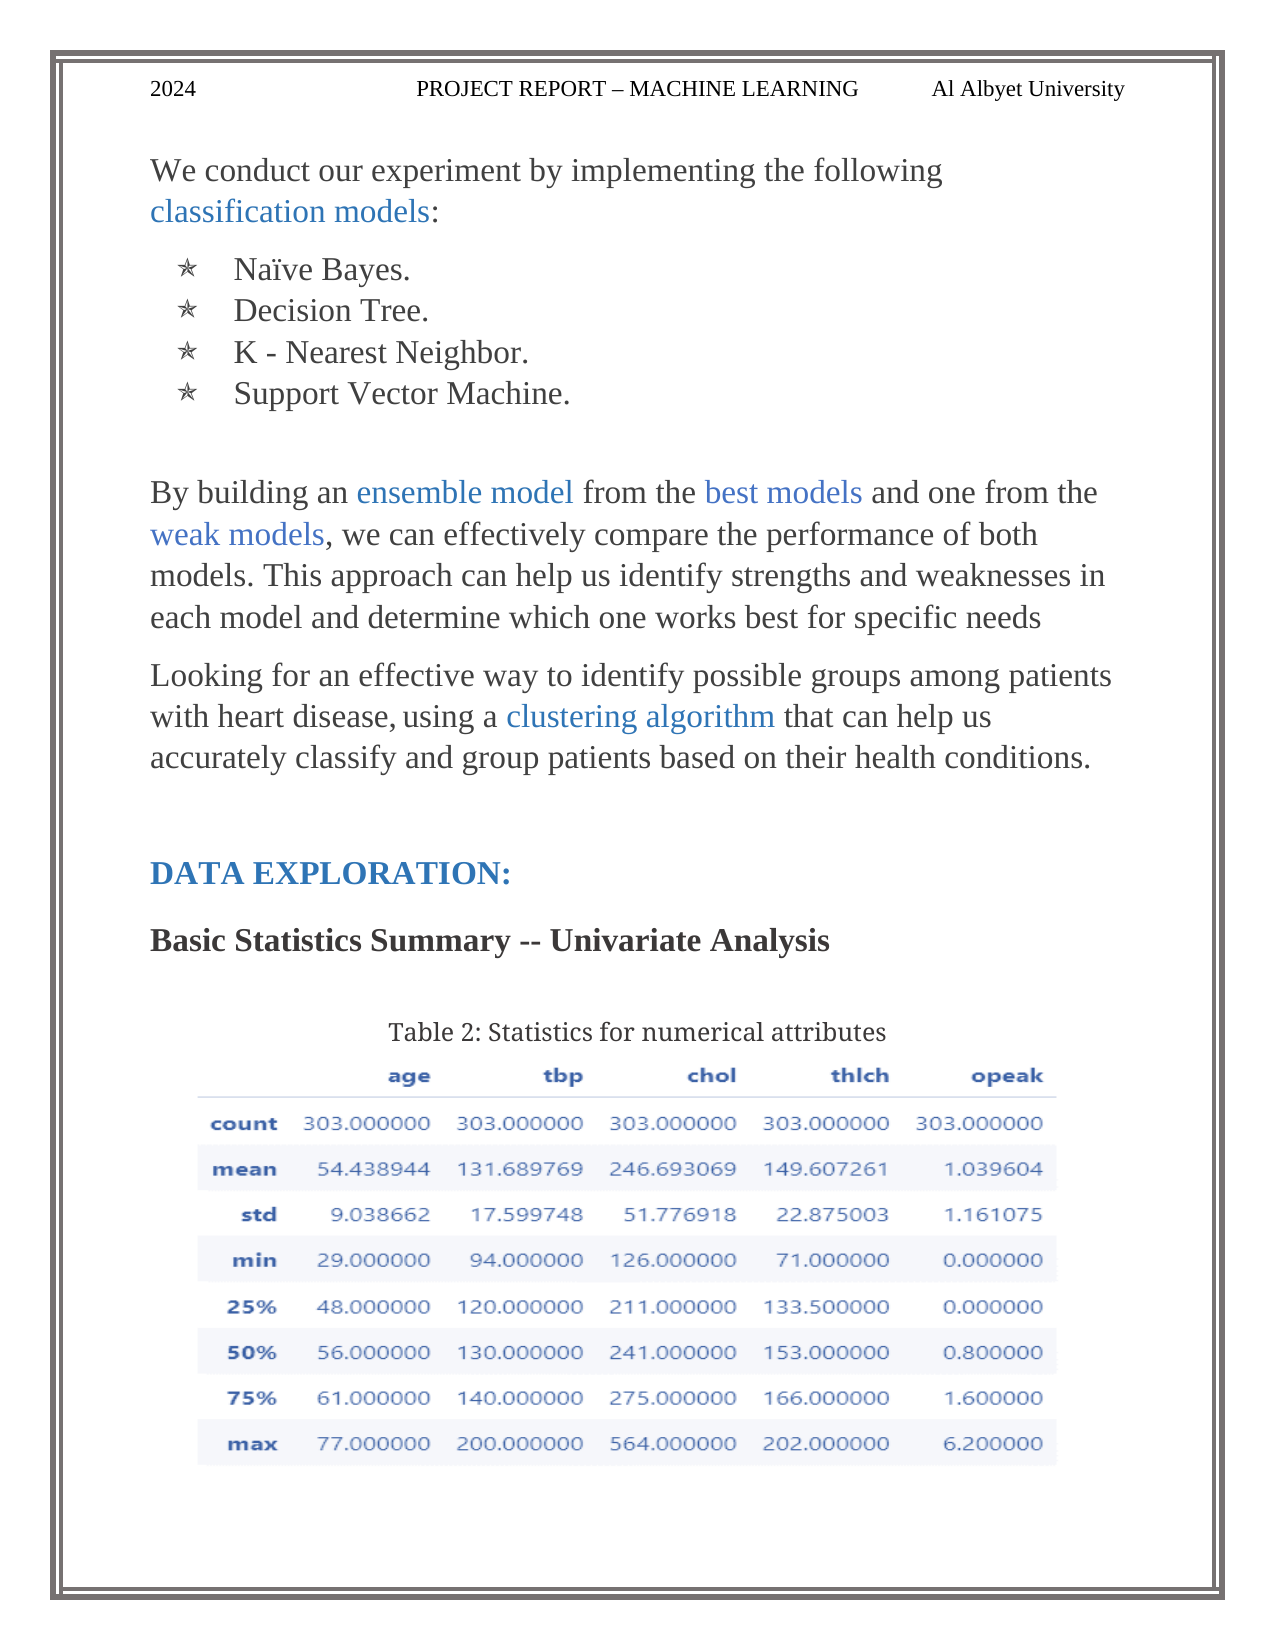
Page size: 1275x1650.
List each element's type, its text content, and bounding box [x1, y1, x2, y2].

list Decision Tree. [187, 291, 1125, 329]
list Support Vector Machine. [187, 373, 1125, 412]
text Looking for an effective way to identify possible groups among patients with heart disease, using a clustering algorithm that can help us accurately classify and group patients based on their health conditions. [150, 655, 1125, 776]
text By building an ensemble model from the best models and one from the weak models, we can effectively compare the performance of both models. This approach can help us identify strengths and weaknesses in each model and determine which one works best for specific needs [150, 473, 1125, 635]
list Naïve Bayes. [187, 249, 1125, 288]
text We conduct our experiment by implementing the following classification models: [150, 150, 1125, 230]
text DATA EXPLORATION: [150, 854, 1125, 892]
list K - Nearest Neighbor. [187, 332, 1125, 370]
text Basic Statistics Summary -- Univariate Analysis [150, 920, 1125, 958]
text Table 2: Statistics for numerical attributes [150, 1015, 1125, 1049]
